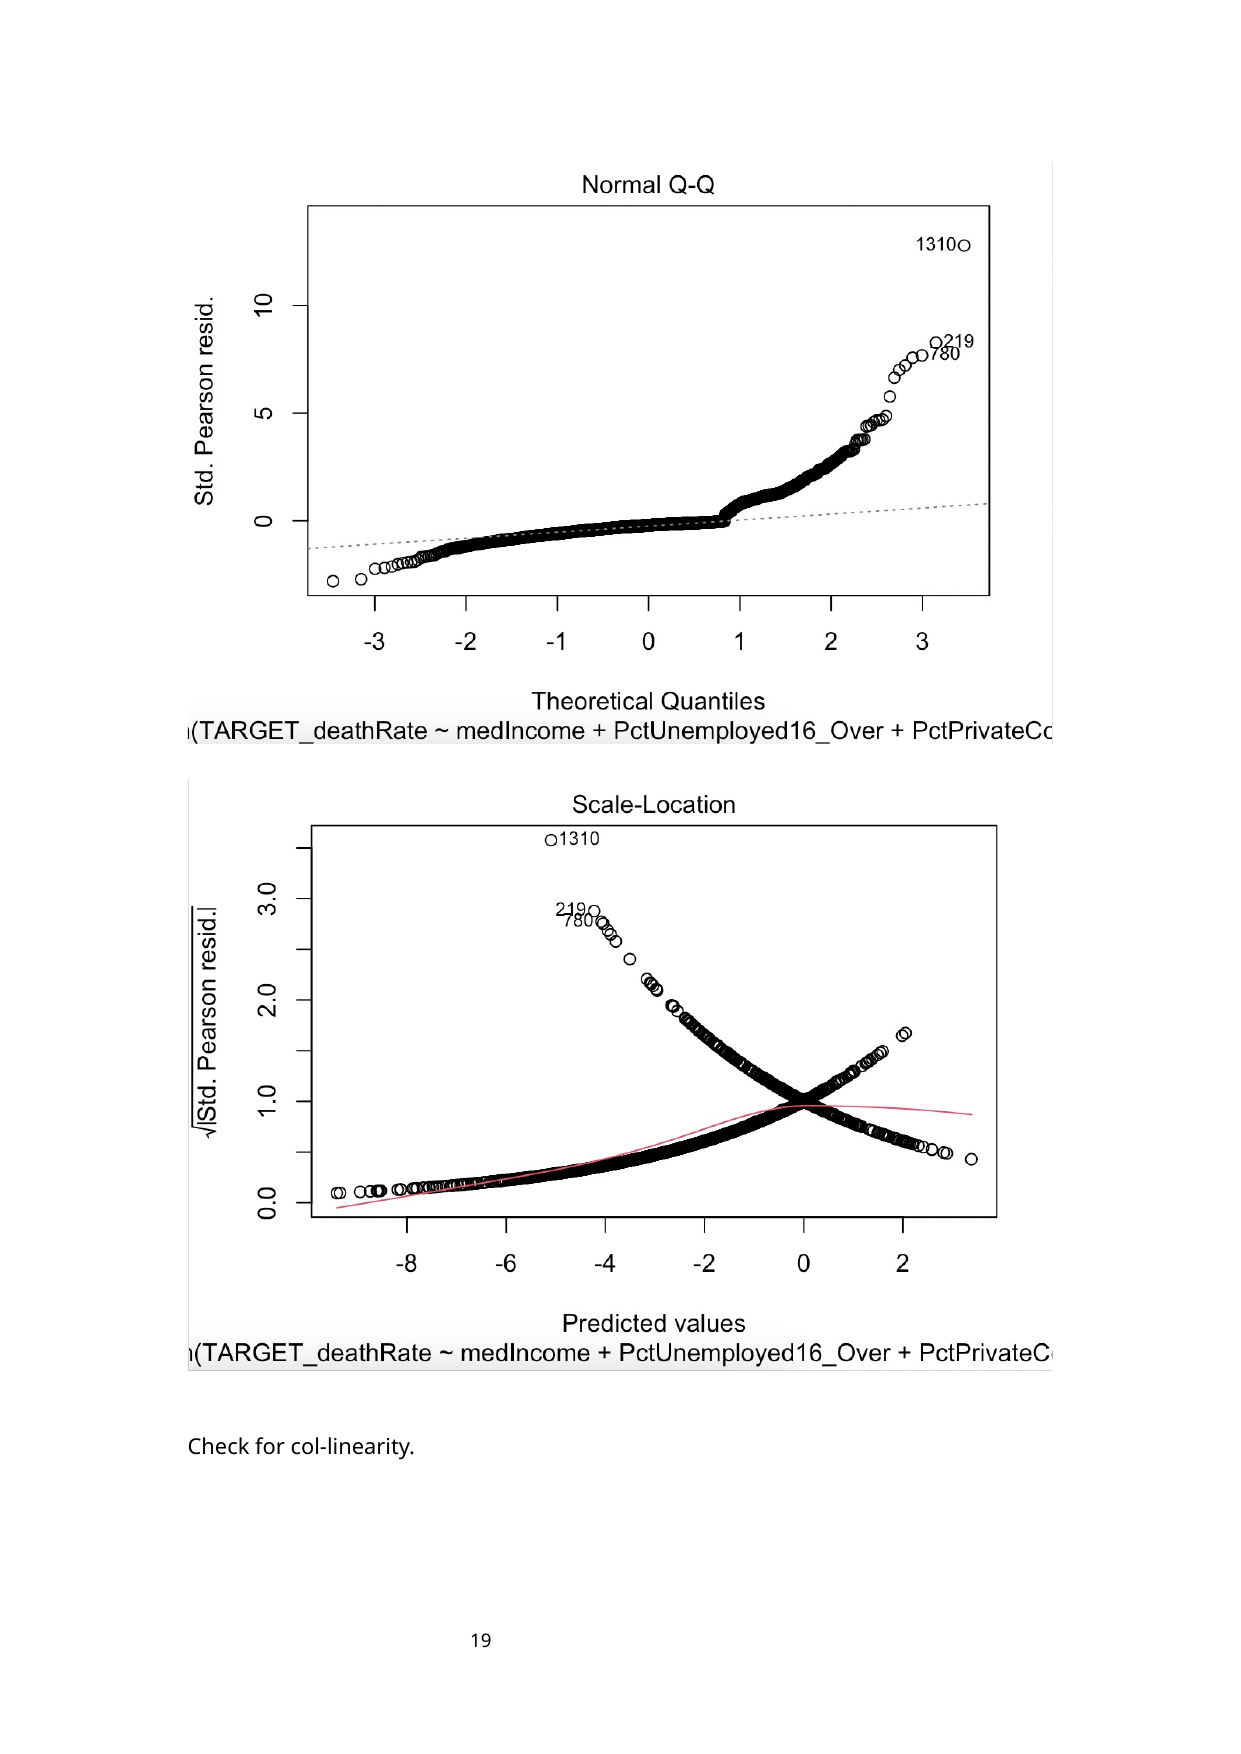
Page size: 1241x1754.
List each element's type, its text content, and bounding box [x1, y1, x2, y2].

list Check for col-linearity. [187, 1429, 1053, 1462]
picture [187, 779, 1053, 1371]
picture [187, 162, 1053, 744]
